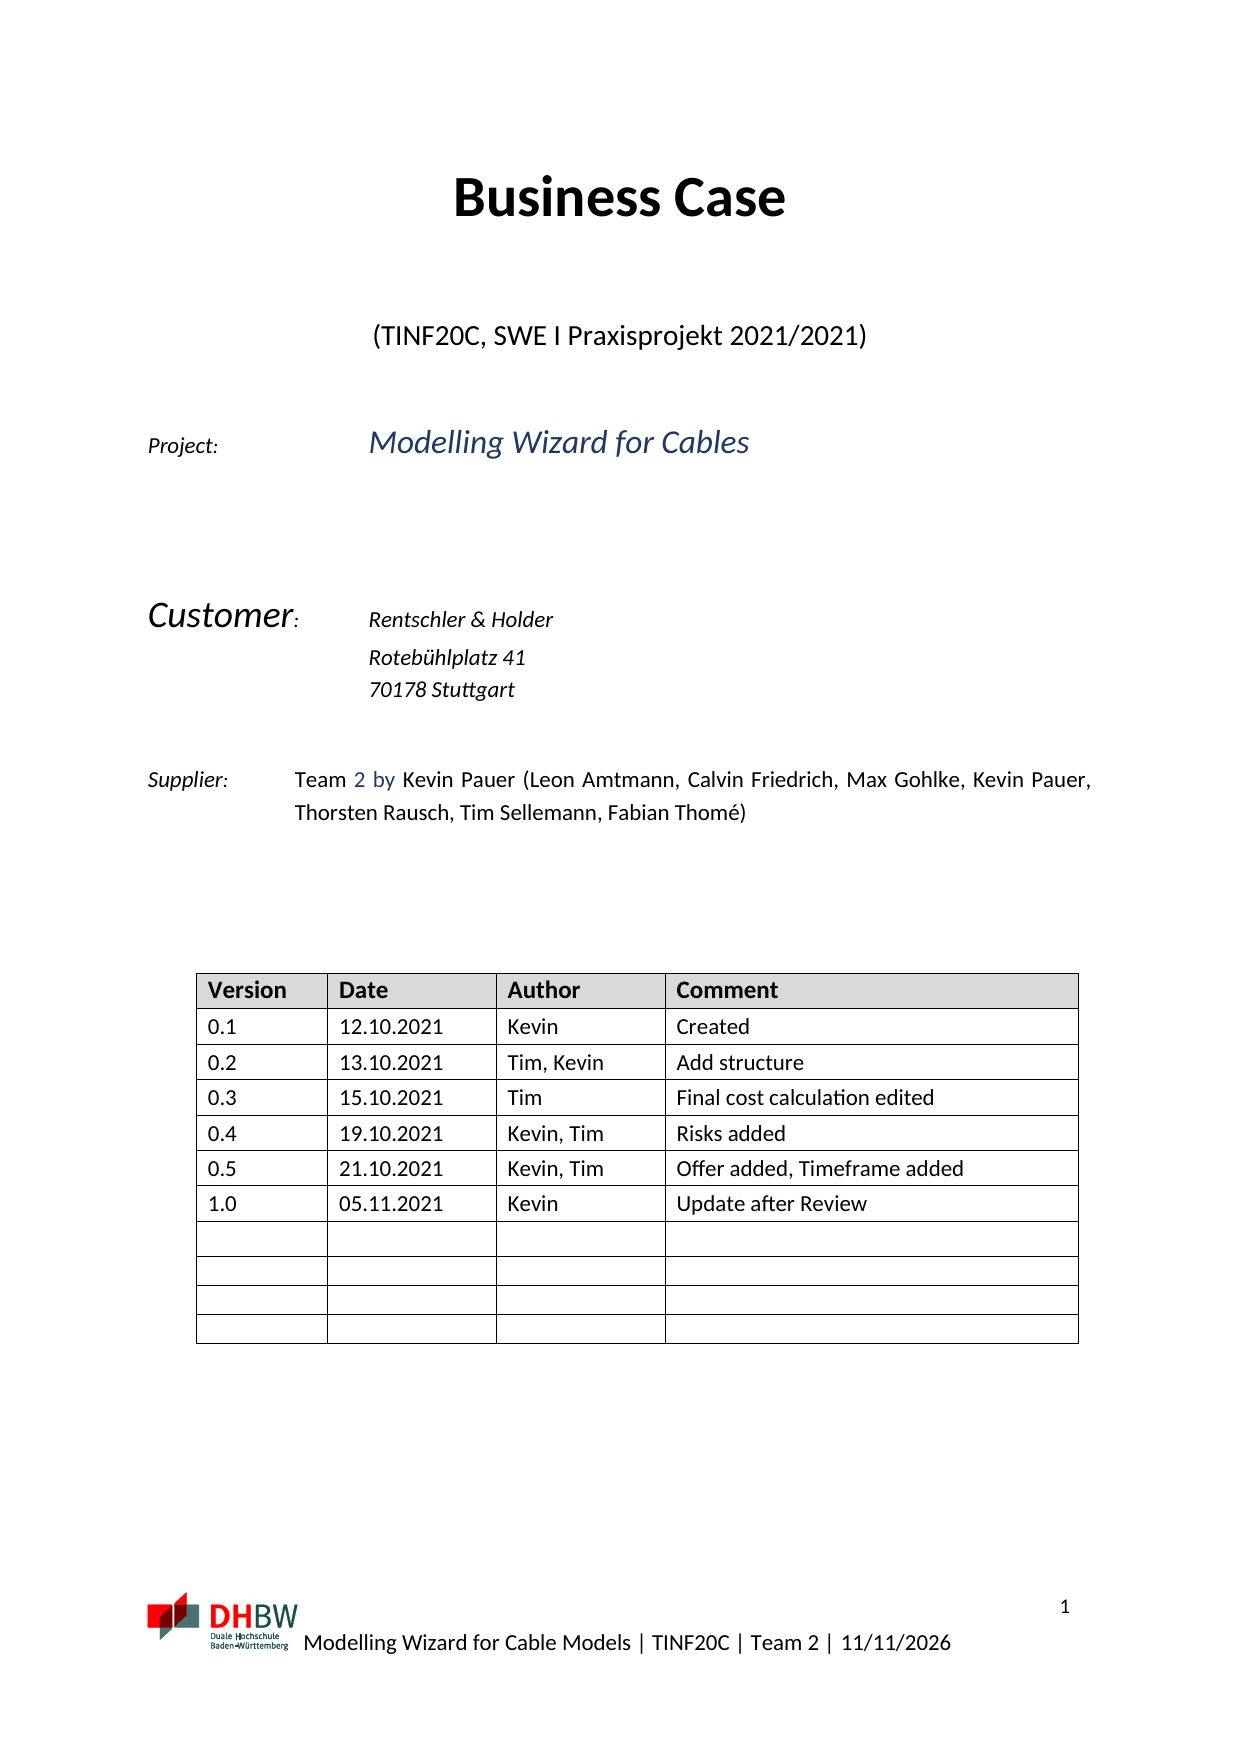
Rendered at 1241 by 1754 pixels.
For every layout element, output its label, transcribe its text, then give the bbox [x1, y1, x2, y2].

table_cell [666, 1257, 1078, 1285]
table_cell Final cost calculation edited [666, 1080, 1078, 1114]
table_cell [497, 1222, 665, 1256]
text (TINF20C, SWE I Praxisprojekt 2021/2021) [148, 317, 1093, 353]
text Supplier: Team 2 by Kevin Pauer (Leon Amtmann, Calvin Friedrich, Max Gohlke, Kevin Pauer, Thorsten Rausch, Tim Sellemann, Fabian Thomé) [148, 766, 1093, 826]
table_cell Tim [497, 1080, 665, 1114]
table_cell 0.2 [197, 1045, 327, 1079]
table_cell 0.5 [197, 1151, 327, 1185]
table_cell [328, 1315, 496, 1343]
table_cell 1.0 [197, 1186, 327, 1221]
table_cell 05.11.2021 [328, 1186, 496, 1221]
table_cell 21.10.2021 [328, 1151, 496, 1185]
table_header Comment [666, 974, 1078, 1008]
table_header Date [328, 974, 496, 1008]
table_cell [328, 1257, 496, 1285]
table_header Author [497, 974, 665, 1008]
table_cell 19.10.2021 [328, 1116, 496, 1150]
table_cell [197, 1315, 327, 1343]
table_cell Kevin [497, 1009, 665, 1044]
table_cell 15.10.2021 [328, 1080, 496, 1114]
table_cell [497, 1315, 665, 1343]
table_cell [197, 1257, 327, 1285]
text Rotebühlplatz 41 [148, 643, 1093, 671]
table_cell [666, 1286, 1078, 1314]
table_cell [328, 1222, 496, 1256]
table_cell 12.10.2021 [328, 1009, 496, 1044]
text Business Case [148, 160, 1093, 255]
table_cell 0.4 [197, 1116, 327, 1150]
table_cell 0.1 [197, 1009, 327, 1044]
table_cell Offer added, Timeframe added [666, 1151, 1078, 1185]
table_cell Created [666, 1009, 1078, 1044]
table_cell [666, 1222, 1078, 1256]
table_cell [497, 1257, 665, 1285]
table_cell [197, 1286, 327, 1314]
table_cell Kevin [497, 1186, 665, 1221]
table_cell [666, 1315, 1078, 1343]
table_cell Update after Review [666, 1186, 1078, 1221]
table_cell Kevin, Tim [497, 1116, 665, 1150]
table_header Version [197, 974, 327, 1008]
text Customer: Rentschler & Holder [148, 591, 1093, 637]
table_cell Tim, Kevin [497, 1045, 665, 1079]
table_cell 0.3 [197, 1080, 327, 1114]
table_cell Add structure [666, 1045, 1078, 1079]
text Project: Modelling Wizard for Cables [148, 421, 1093, 462]
table_cell Kevin, Tim [497, 1151, 665, 1185]
table_cell [197, 1222, 327, 1256]
table_cell [497, 1286, 665, 1314]
table_cell [328, 1286, 496, 1314]
table_cell Risks added [666, 1116, 1078, 1150]
text 70178 Stuttgart [148, 676, 1093, 704]
table_cell 13.10.2021 [328, 1045, 496, 1079]
